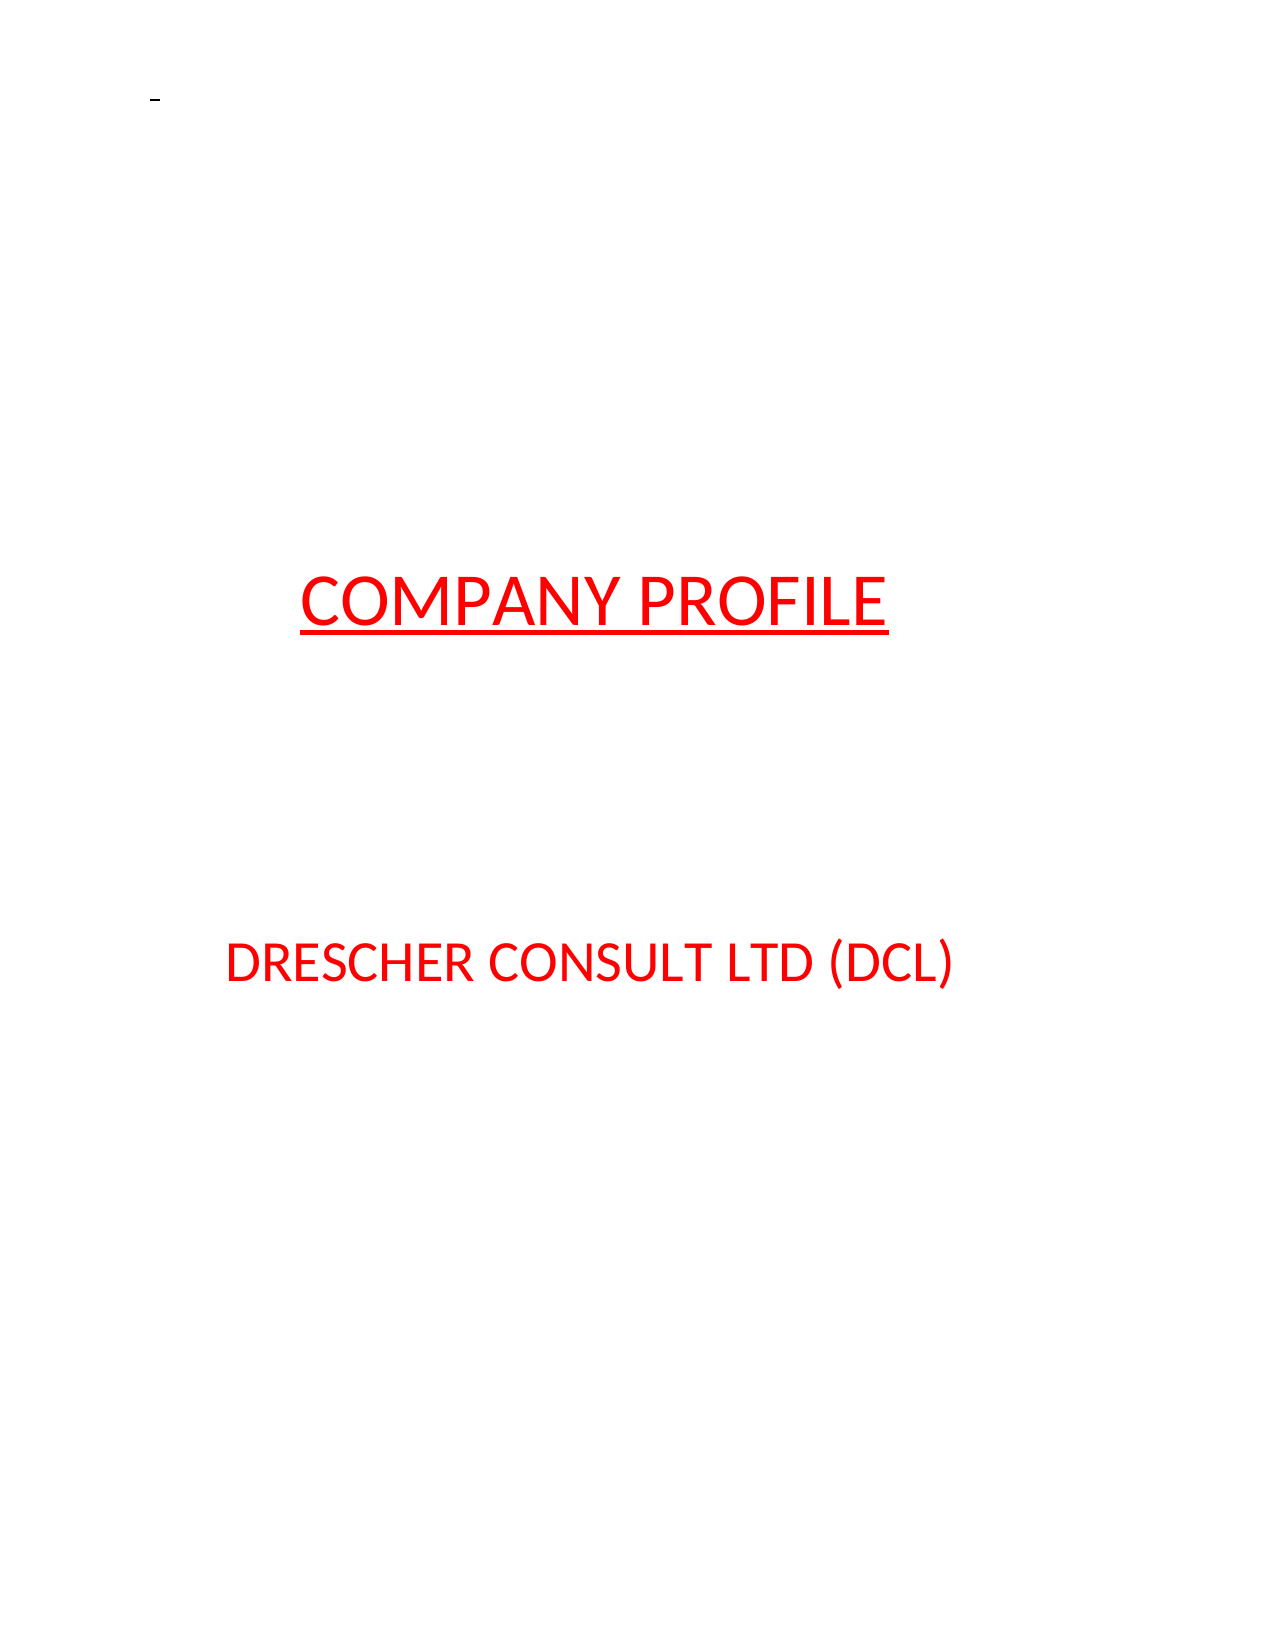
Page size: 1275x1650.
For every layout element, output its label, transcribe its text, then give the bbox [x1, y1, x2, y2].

text DRESCHER CONSULT LTD (DCL) [150, 924, 1125, 996]
text COMPANY PROFILE [150, 552, 1125, 644]
